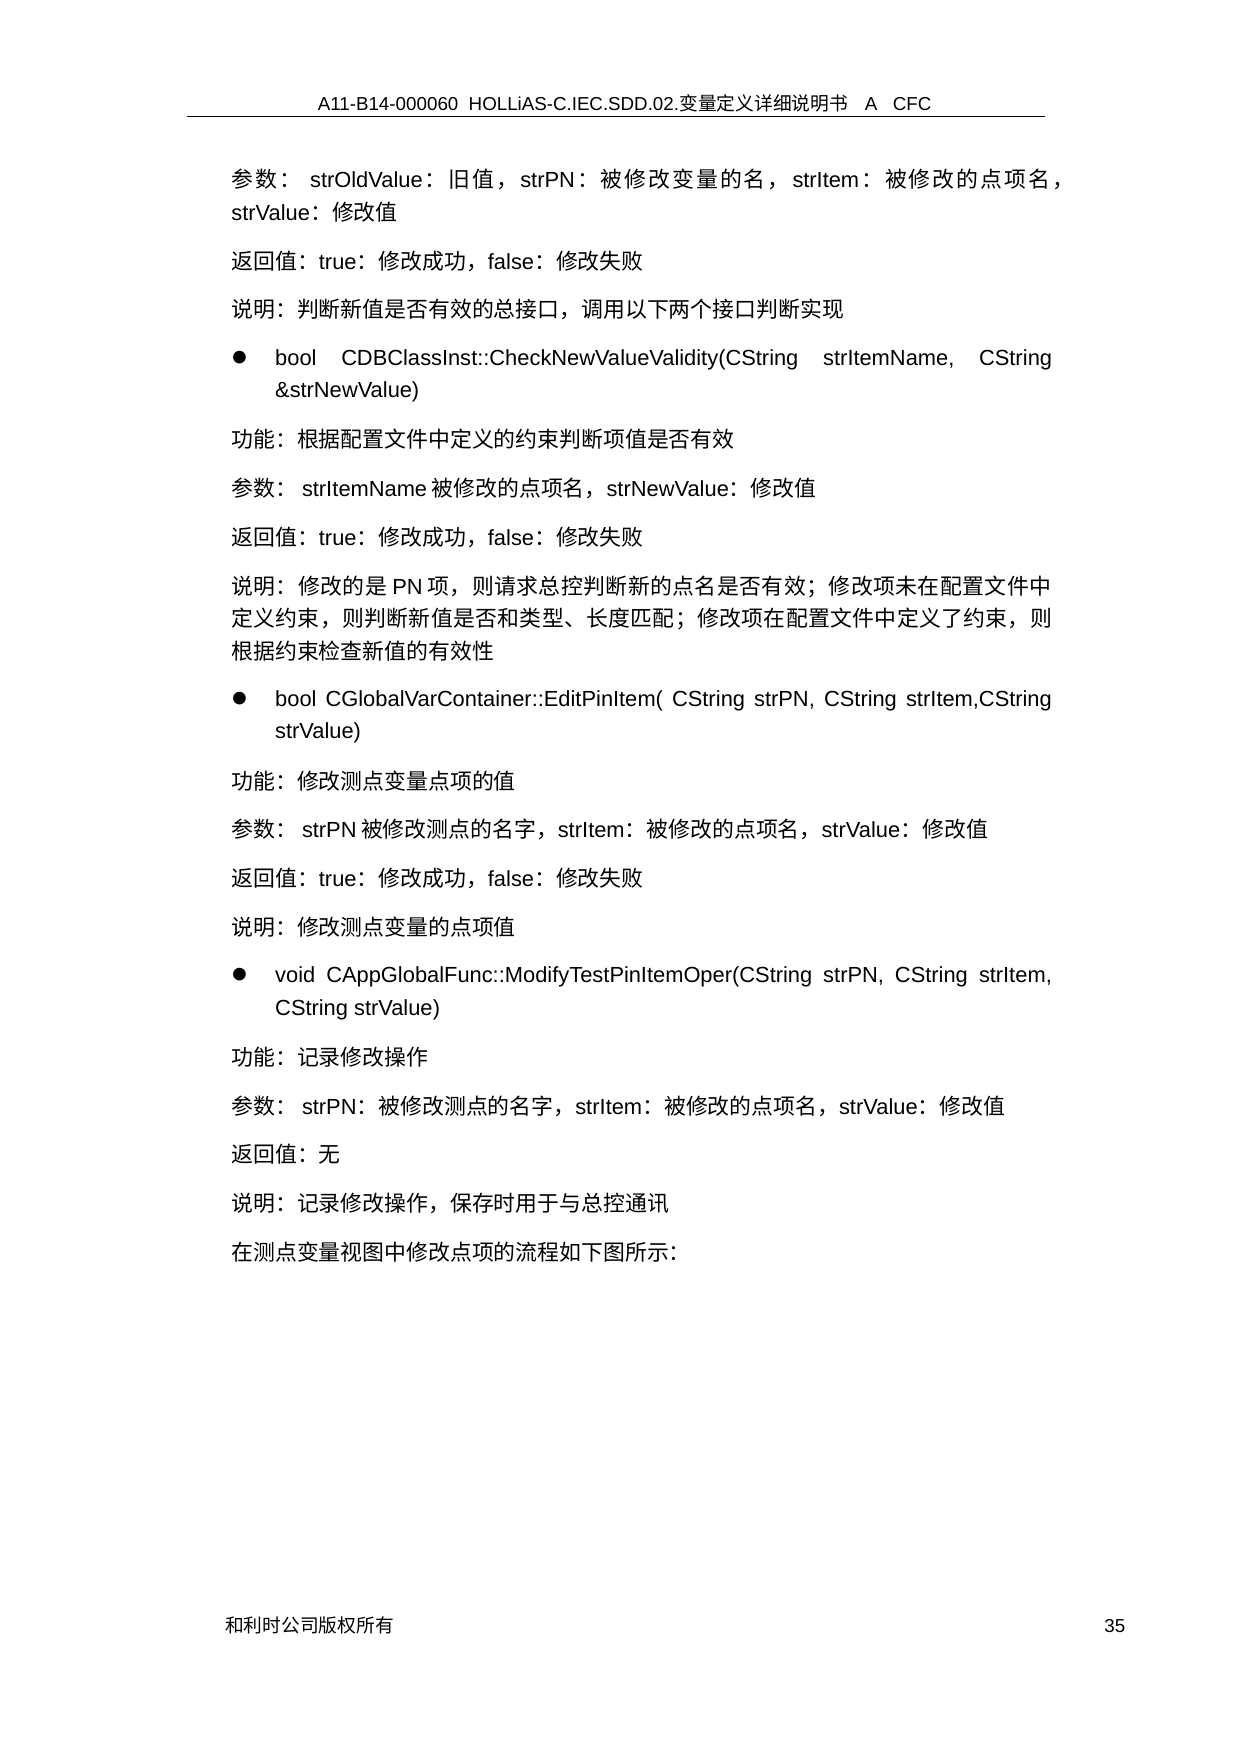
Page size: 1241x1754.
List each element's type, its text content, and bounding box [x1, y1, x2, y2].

text 说明：判断新值是否有效的总接口，调用以下两个接口判断实现 [231, 292, 1053, 324]
text 说明：修改测点变量的点项值 [231, 909, 1053, 942]
list void CAppGlobalFunc::ModifyTestPinItemOper(CString strPN, CString strItem, CString strValue) [231, 958, 1053, 1023]
text 返回值：true：修改成功，false：修改失败 [231, 519, 1053, 552]
text 说明：修改的是PN项，则请求总控判断新的点名是否有效；修改项未在配置文件中定义约束，则判断新值是否和类型、长度匹配；修改项在配置文件中定义了约束，则根据约束检查新值的有效性 [231, 568, 1053, 666]
list bool CGlobalVarContainer::EditPinItem( CString strPN, CString strItem,CString strValue) [231, 682, 1053, 747]
text 返回值：true：修改成功，false：修改失败 [231, 243, 1053, 276]
text 说明：记录修改操作，保存时用于与总控通讯 [231, 1186, 1053, 1218]
text 参数： strItemName被修改的点项名，strNewValue：修改值 [231, 471, 1053, 503]
text 参数： strPN：被修改测点的名字，strItem：被修改的点项名，strValue：修改值 [231, 1088, 1053, 1121]
list bool CDBClassInst::CheckNewValueValidity(CString strItemName, CString &strNewValue) [231, 341, 1053, 406]
text 功能：根据配置文件中定义的约束判断项值是否有效 [231, 422, 1053, 454]
text 在测点变量视图中修改点项的流程如下图所示： [231, 1234, 1053, 1267]
text 返回值：无 [231, 1137, 1053, 1169]
text 参数： strOldValue：旧值，strPN：被修改变量的名，strItem：被修改的点项名，strValue：修改值 [231, 162, 1053, 227]
text 参数： strPN被修改测点的名字，strItem：被修改的点项名，strValue：修改值 [231, 812, 1053, 844]
text 返回值：true：修改成功，false：修改失败 [231, 861, 1053, 893]
text 功能：修改测点变量点项的值 [231, 763, 1053, 796]
text 功能：记录修改操作 [231, 1039, 1053, 1072]
